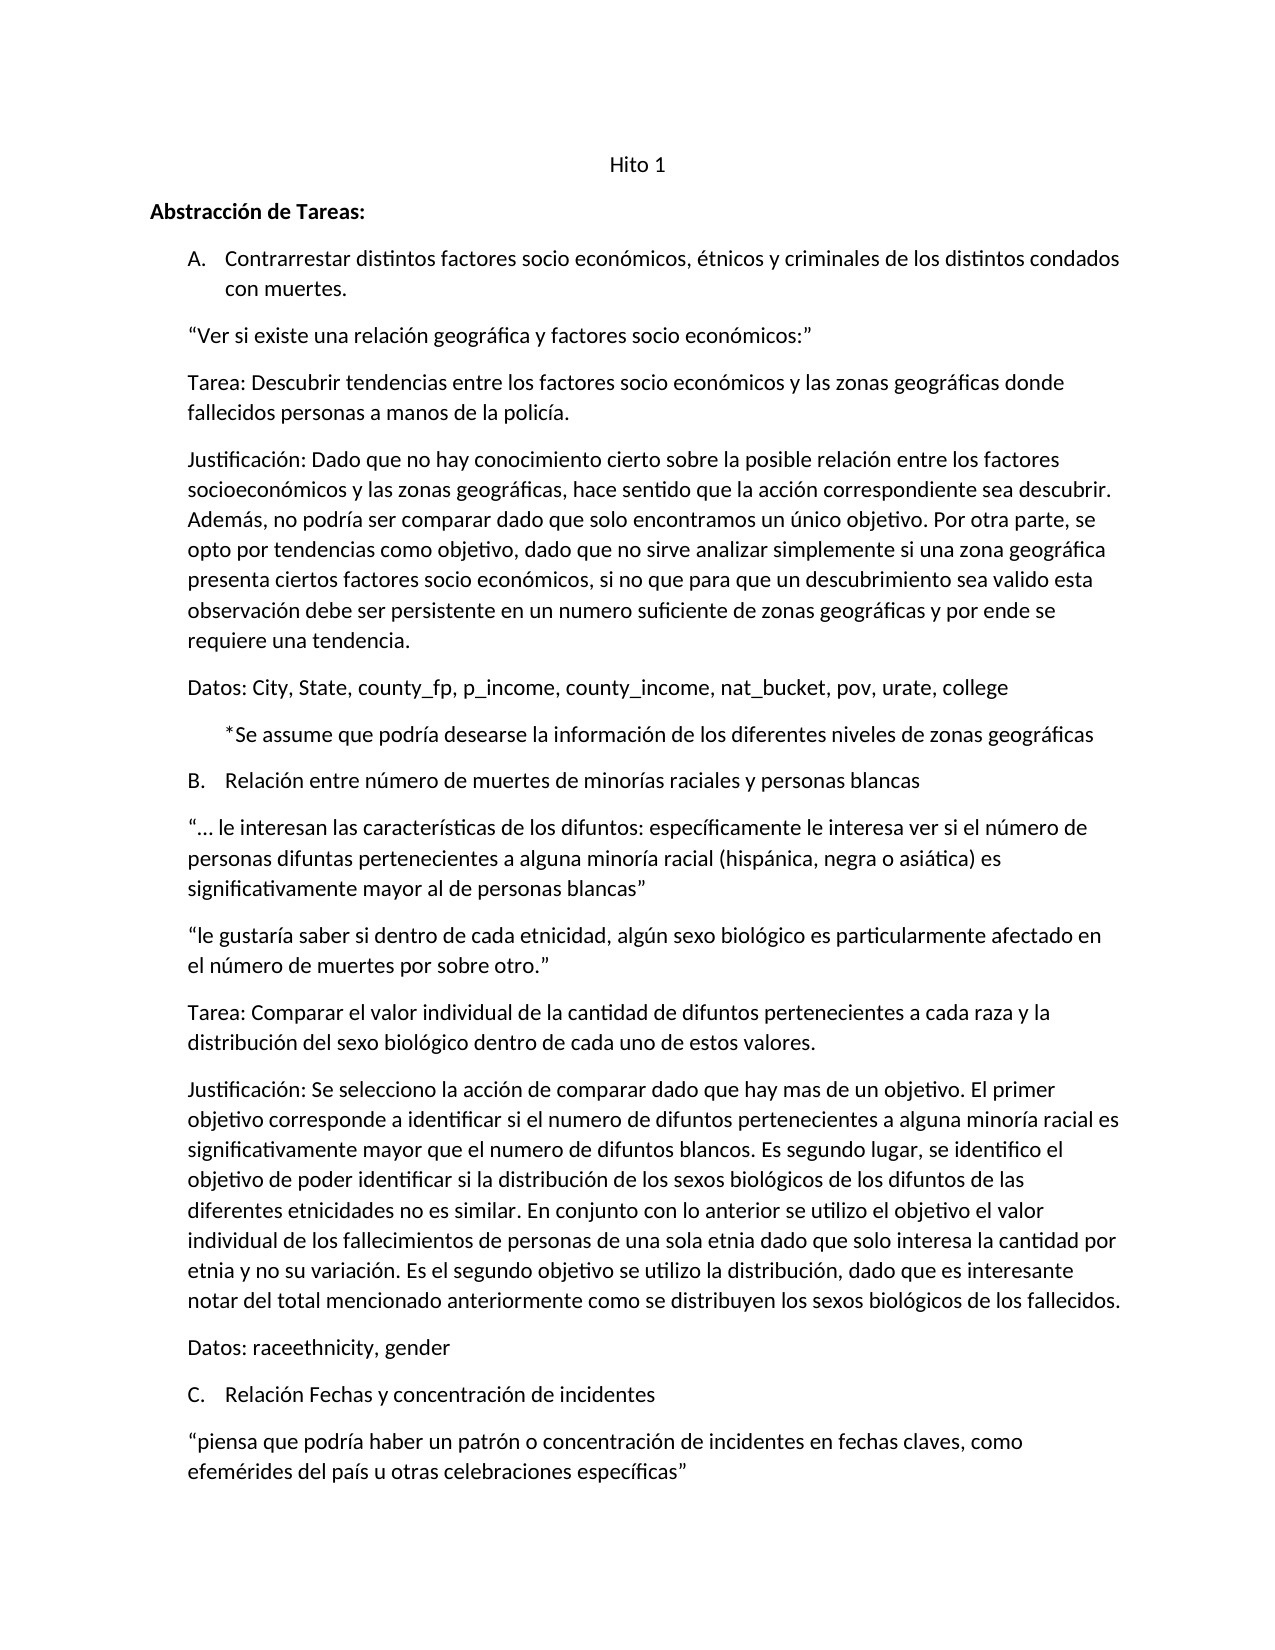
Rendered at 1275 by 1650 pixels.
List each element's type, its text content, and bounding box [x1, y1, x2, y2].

text “piensa que podría haber un patrón o concentración de incidentes en fechas claves, como efemérides del país u otras celebraciones específicas” [187, 1427, 1125, 1485]
text “le gustaría saber si dentro de cada etnicidad, algún sexo biológico es particularmente afectado en el número de muertes por sobre otro.” [187, 921, 1125, 979]
text Tarea: Comparar el valor individual de la cantidad de difuntos pertenecientes a cada raza y la distribución del sexo biológico dentro de cada uno de estos valores. [187, 998, 1125, 1056]
text Hito 1 [150, 150, 1125, 178]
text Justificación: Dado que no hay conocimiento cierto sobre la posible relación entre los factores socioeconómicos y las zonas geográficas, hace sentido que la acción correspondiente sea descubrir. Además, no podría ser comparar dado que solo encontramos un único objetivo. Por otra parte, se opto por tendencias como objetivo, dado que no sirve analizar simplemente si una zona geográfica presenta ciertos factores socio económicos, si no que para que un descubrimiento sea valido esta observación debe ser persistente en un numero suficiente de zonas geográficas y por ende se requiere una tendencia. [187, 445, 1125, 654]
text “Ver si existe una relación geográfica y factores socio económicos:” [187, 321, 1125, 349]
list Contrarrestar distintos factores socio económicos, étnicos y criminales de los distintos condados con muertes. [187, 244, 1125, 302]
text Justificación: Se selecciono la acción de comparar dado que hay mas de un objetivo. El primer objetivo corresponde a identificar si el numero de difuntos pertenecientes a alguna minoría racial es significativamente mayor que el numero de difuntos blancos. Es segundo lugar, se identifico el objetivo de poder identificar si la distribución de los sexos biológicos de los difuntos de las diferentes etnicidades no es similar. En conjunto con lo anterior se utilizo el objetivo el valor individual de los fallecimientos de personas de una sola etnia dado que solo interesa la cantidad por etnia y no su variación. Es el segundo objetivo se utilizo la distribución, dado que es interesante notar del total mencionado anteriormente como se distribuyen los sexos biológicos de los fallecidos. [187, 1075, 1125, 1314]
text “… le interesan las características de los difuntos: específicamente le interesa ver si el número de personas difuntas pertenecientes a alguna minoría racial (hispánica, negra o asiática) es significativamente mayor al de personas blancas” [187, 813, 1125, 902]
text *Se assume que podría desearse la información de los diferentes niveles de zonas geográficas [150, 720, 1125, 748]
text Datos: City, State, county_fp, p_income, county_income, nat_bucket, pov, urate, college [187, 673, 1125, 701]
list Relación Fechas y concentración de incidentes [187, 1380, 1125, 1408]
list Relación entre número de muertes de minorías raciales y personas blancas [187, 767, 1125, 795]
text Abstracción de Tareas: [150, 197, 1125, 225]
text Tarea: Descubrir tendencias entre los factores socio económicos y las zonas geográficas donde fallecidos personas a manos de la policía. [187, 368, 1125, 426]
text Datos: raceethnicity, gender [187, 1333, 1125, 1361]
